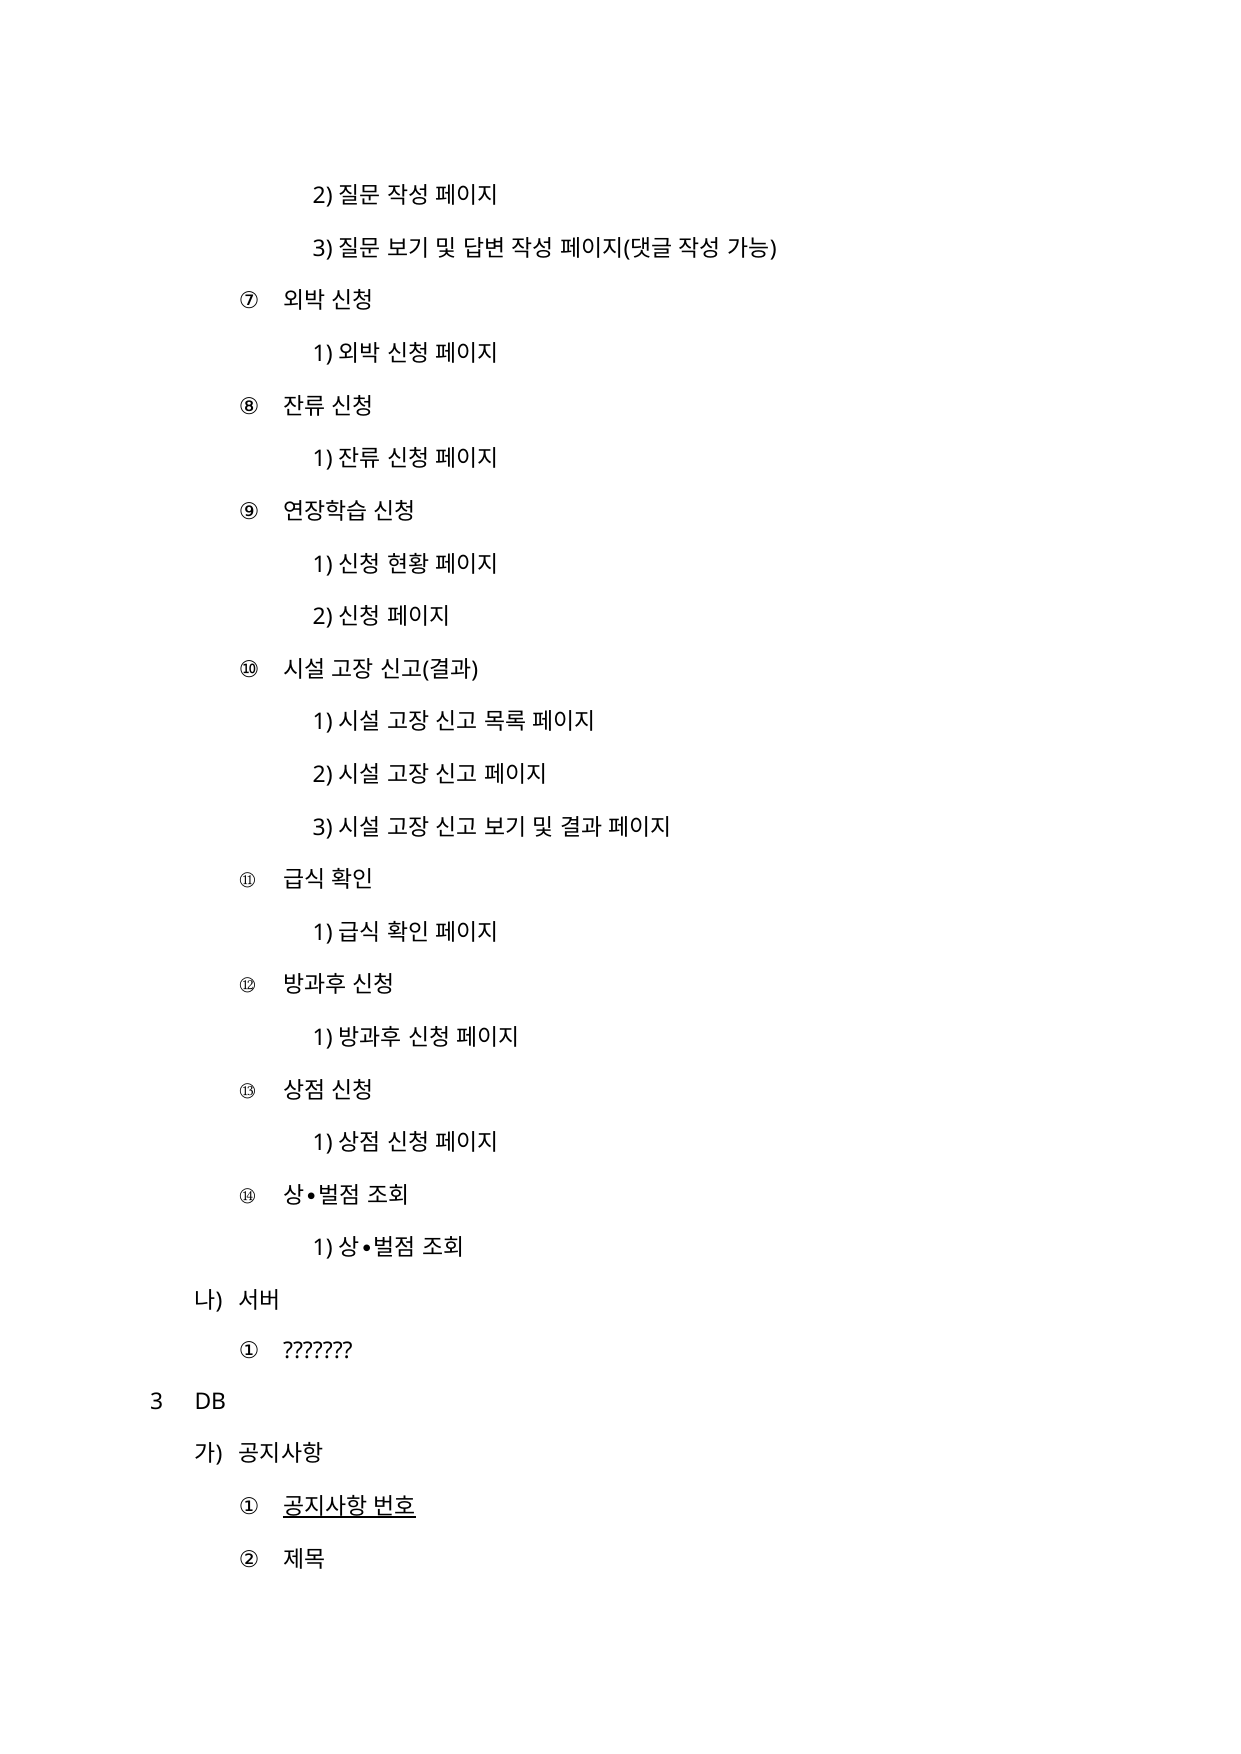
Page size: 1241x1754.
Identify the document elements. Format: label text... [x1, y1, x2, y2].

list 1) 급식 확인 페이지 [283, 914, 1090, 947]
list 1) 방과후 신청 페이지 [283, 1019, 1090, 1052]
list DB [150, 1385, 1090, 1416]
list ??????? [239, 1334, 1090, 1366]
list 연장학습 신청 [239, 493, 1090, 526]
list 외박 신청 [239, 282, 1090, 316]
list 시설 고장 신고(결과) [239, 651, 1090, 684]
list 급식 확인 [239, 861, 1090, 894]
list 공지사항 번호 [239, 1488, 1090, 1521]
list 2) 시설 고장 신고 페이지 [283, 756, 1090, 789]
list 3) 시설 고장 신고 보기 및 결과 페이지 [283, 808, 1090, 842]
list 1) 신청 현황 페이지 [283, 545, 1090, 579]
list 1) 시설 고장 신고 목록 페이지 [283, 703, 1090, 737]
list 1) 상∙벌점 조회 [283, 1229, 1090, 1263]
list 공지사항 [194, 1435, 1090, 1469]
list 2) 질문 작성 페이지 [283, 177, 1090, 211]
list 3) 질문 보기 및 답변 작성 페이지(댓글 작성 가능) [283, 230, 1090, 263]
list 잔류 신청 [239, 388, 1090, 421]
list 서버 [194, 1282, 1090, 1315]
list 방과후 신청 [239, 966, 1090, 999]
list 상∙벌점 조회 [239, 1177, 1090, 1210]
list 1) 외박 신청 페이지 [283, 335, 1090, 368]
list 2) 신청 페이지 [283, 598, 1090, 631]
list 제목 [239, 1541, 1090, 1574]
list 1) 잔류 신청 페이지 [283, 440, 1090, 473]
list 1) 상점 신청 페이지 [283, 1124, 1090, 1157]
list 상점 신청 [239, 1071, 1090, 1105]
